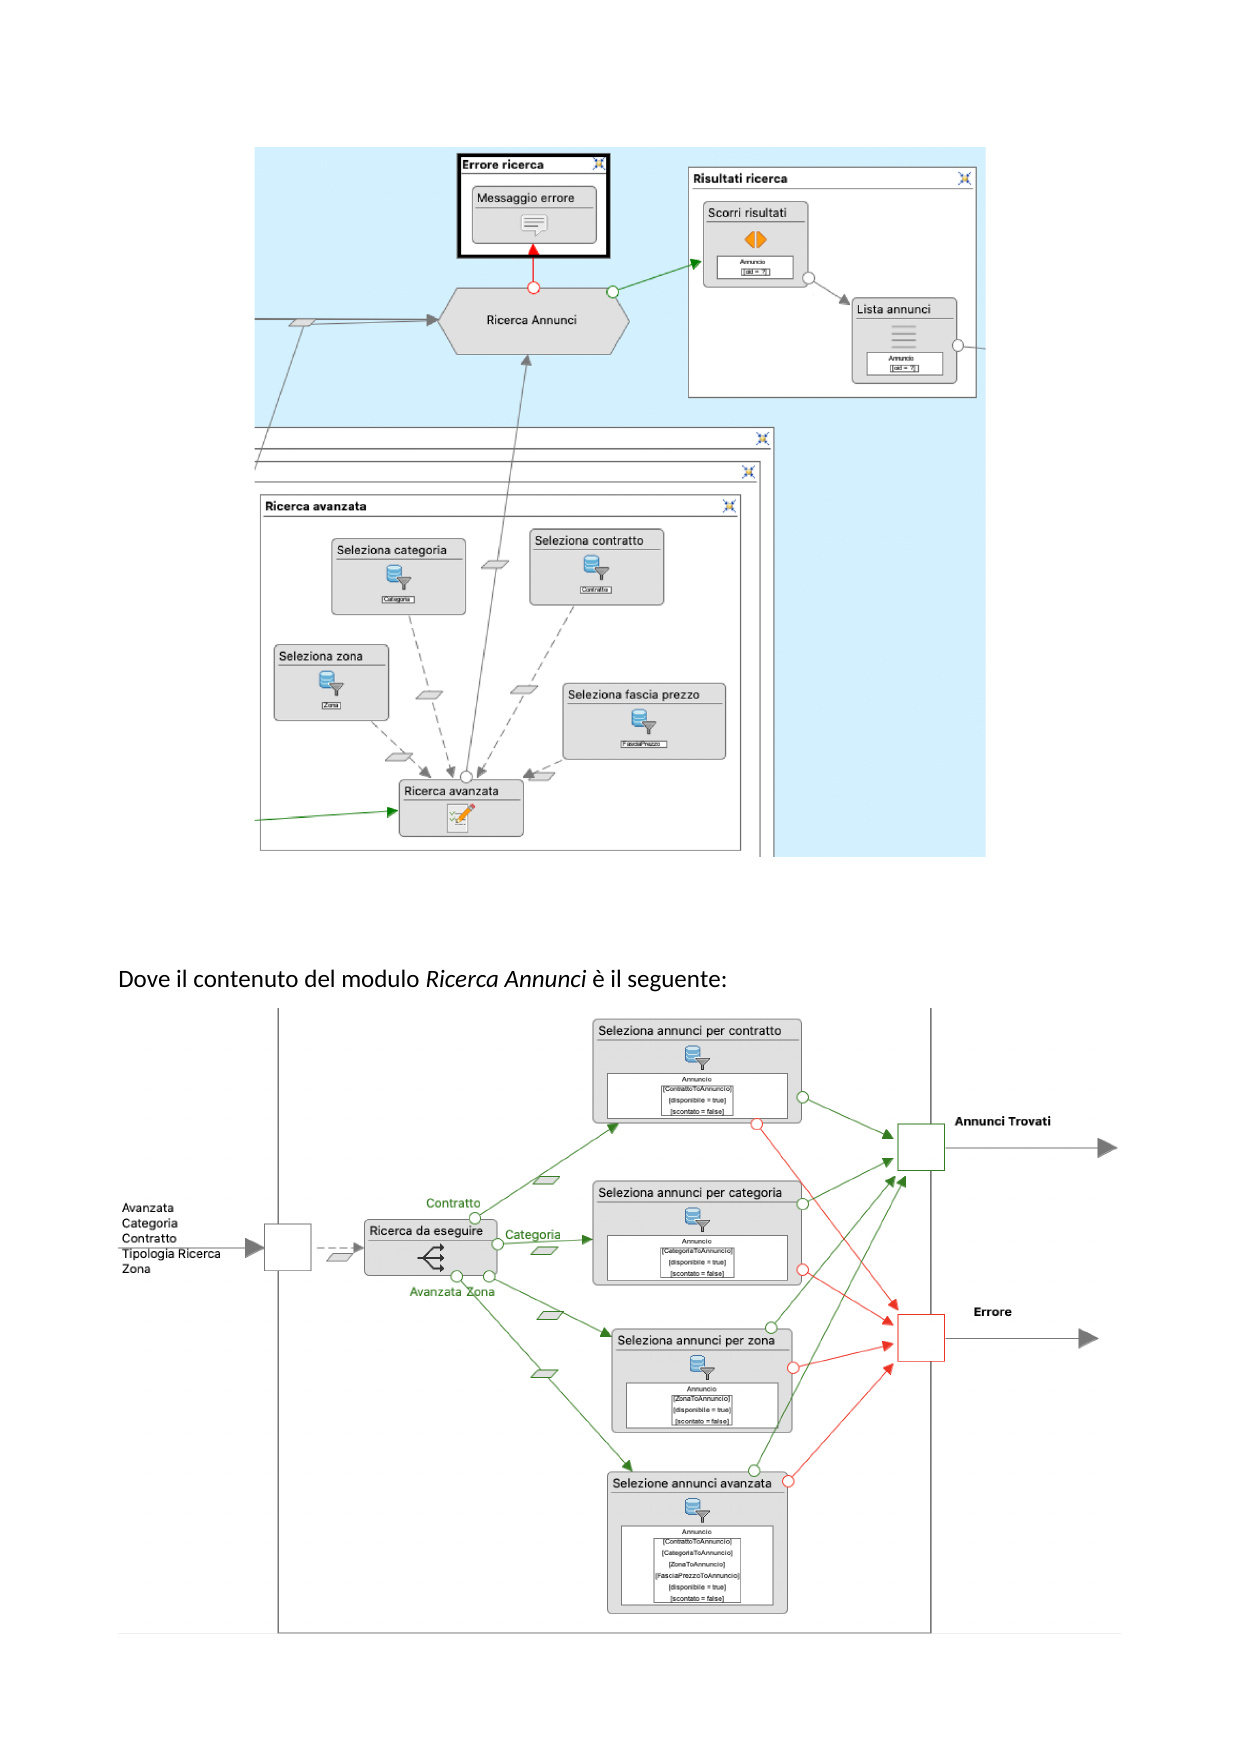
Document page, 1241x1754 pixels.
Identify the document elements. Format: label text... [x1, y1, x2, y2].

text Dove il contenuto del modulo Ricerca Annunci è il seguente: [118, 963, 1122, 993]
picture [118, 1008, 1122, 1634]
picture [254, 147, 986, 857]
